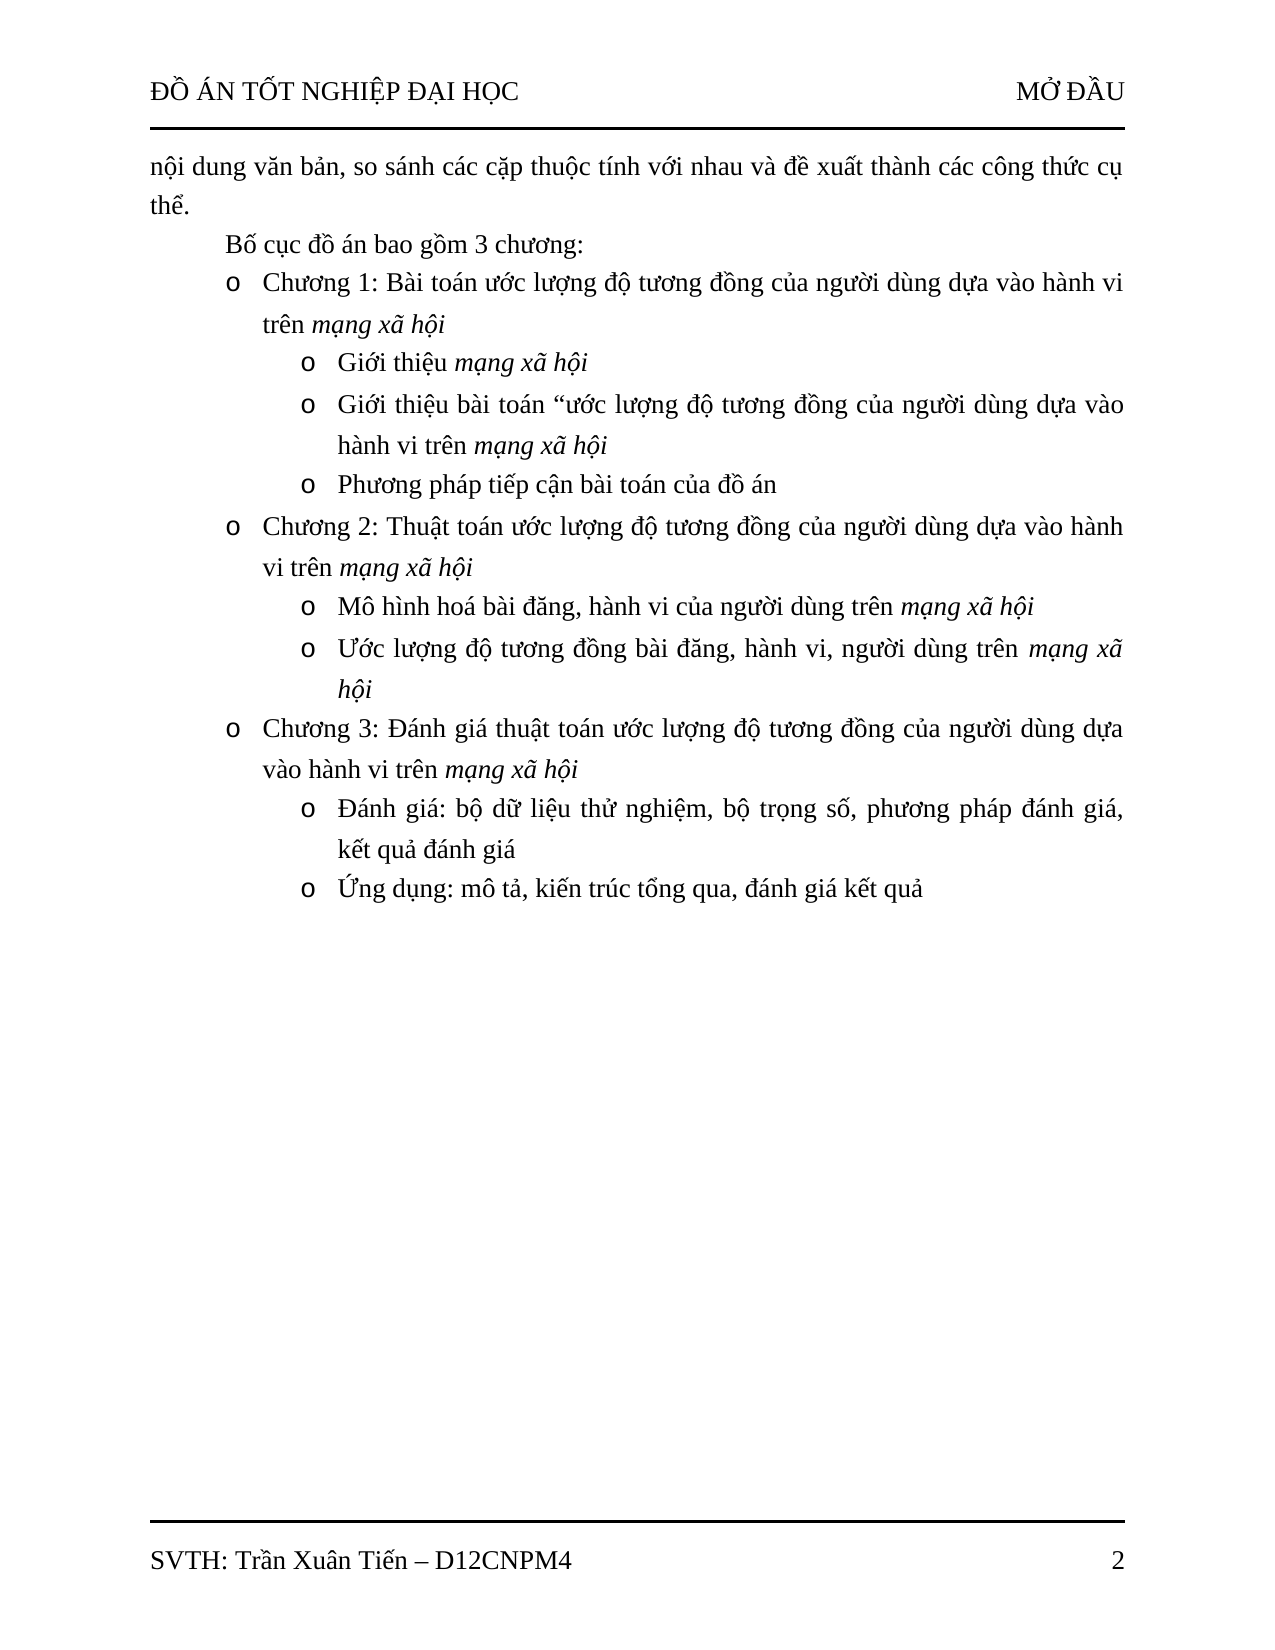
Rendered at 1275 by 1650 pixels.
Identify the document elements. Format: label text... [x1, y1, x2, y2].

text Bố cục đồ án bao gồm 3 chương: [150, 228, 1125, 259]
list Ước lượng độ tương đồng bài đăng, hành vi, người dùng trên mạng xã hội [300, 632, 1125, 704]
list Giới thiệu bài toán “ước lượng độ tương đồng của người dùng dựa vào hành vi trên mạng xã hội [300, 388, 1125, 461]
list Chương 3: Đánh giá thuật toán ước lượng độ tương đồng của người dùng dựa vào hành vi trên mạng xã hội [225, 712, 1125, 784]
list Mô hình hoá bài đăng, hành vi của người dùng trên mạng xã hội [300, 590, 1125, 623]
list Chương 1: Bài toán ước lượng độ tương đồng của người dùng dựa vào hành vi trên mạng xã hội [225, 267, 1125, 339]
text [150, 150, 1125, 220]
list Giới thiệu mạng xã hội [300, 347, 1125, 380]
list Đánh giá: bộ dữ liệu thử nghiệm, bộ trọng số, phương pháp đánh giá, kết quả đánh giá [300, 792, 1125, 864]
list Chương 2: Thuật toán ước lượng độ tương đồng của người dùng dựa vào hành vi trên mạng xã hội [225, 510, 1125, 582]
list Ứng dụng: mô tả, kiến trúc tổng qua, đánh giá kết quả [300, 872, 1125, 905]
list Phương pháp tiếp cận bài toán của đồ án [300, 468, 1125, 502]
